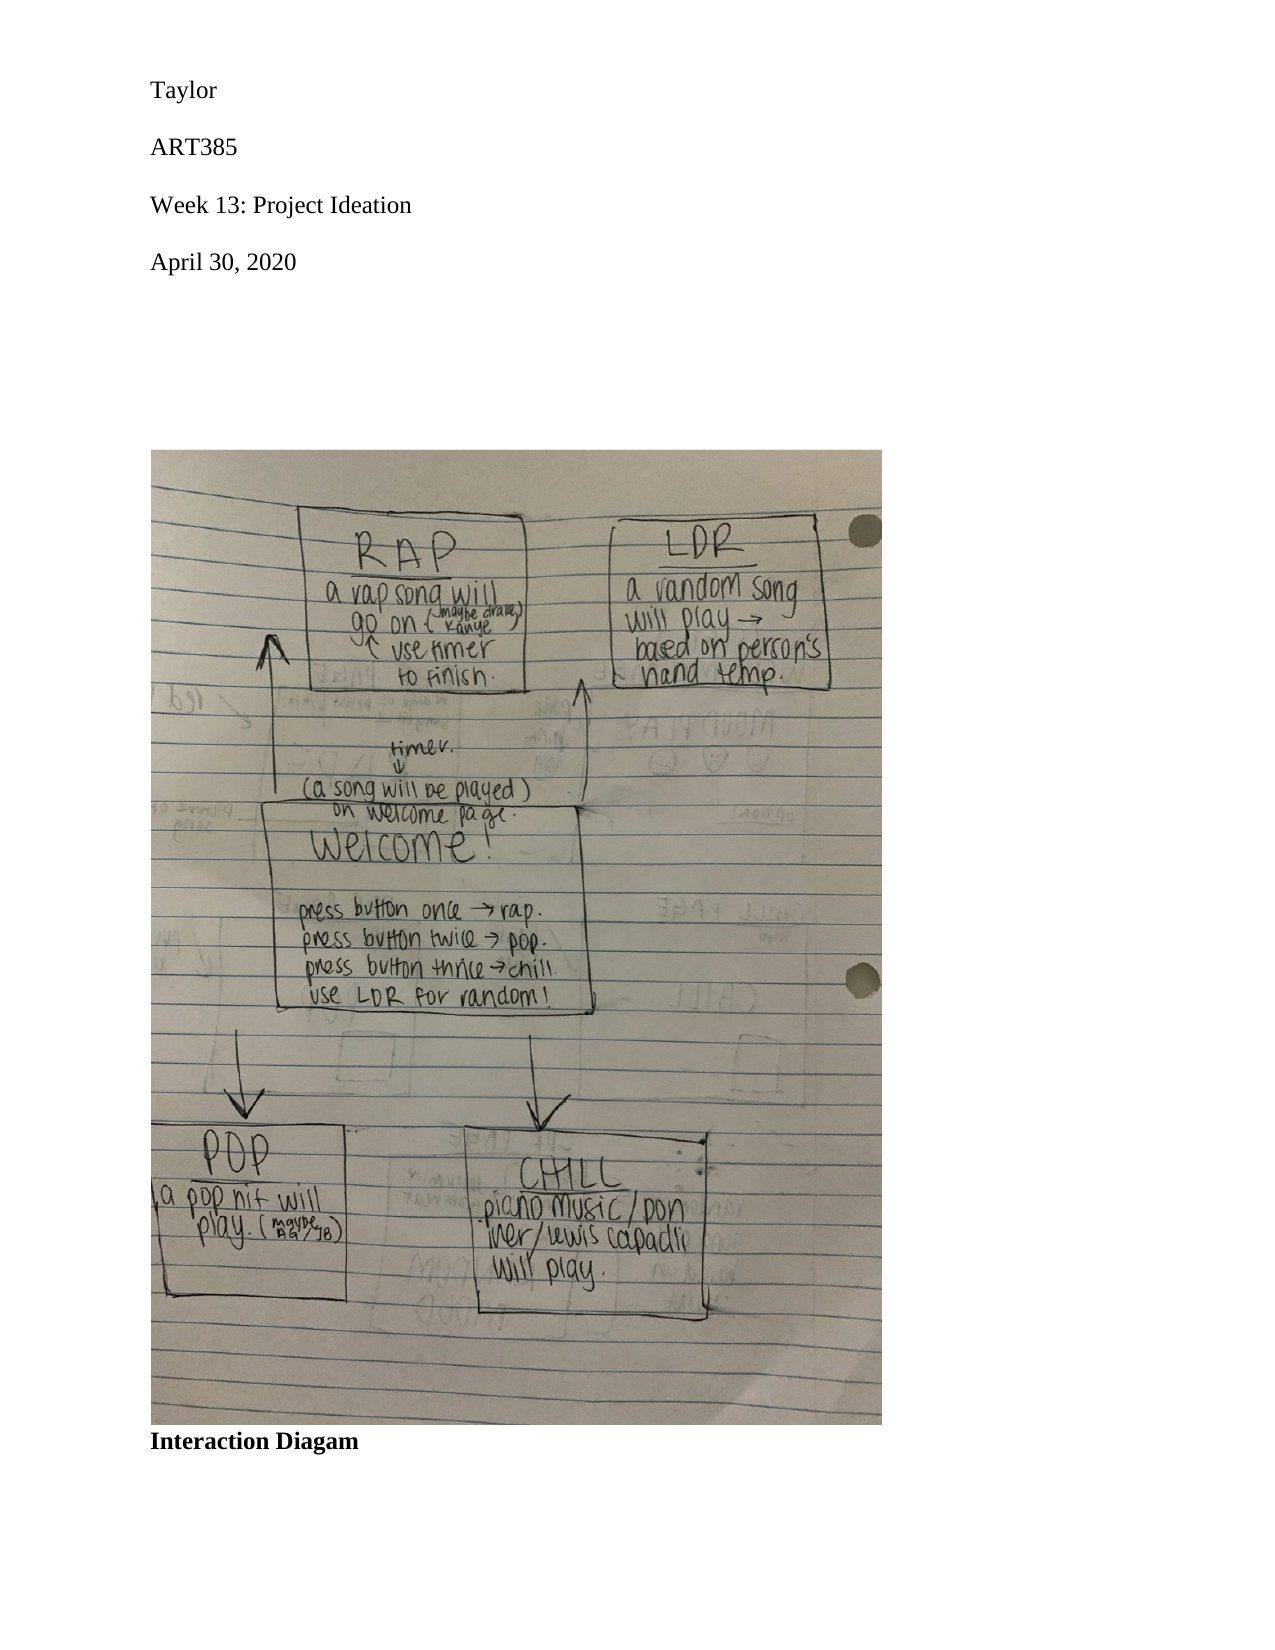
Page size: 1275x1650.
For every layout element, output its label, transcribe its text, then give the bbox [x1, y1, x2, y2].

text Interaction Diagam [150, 1426, 1125, 1455]
picture [151, 451, 882, 1424]
